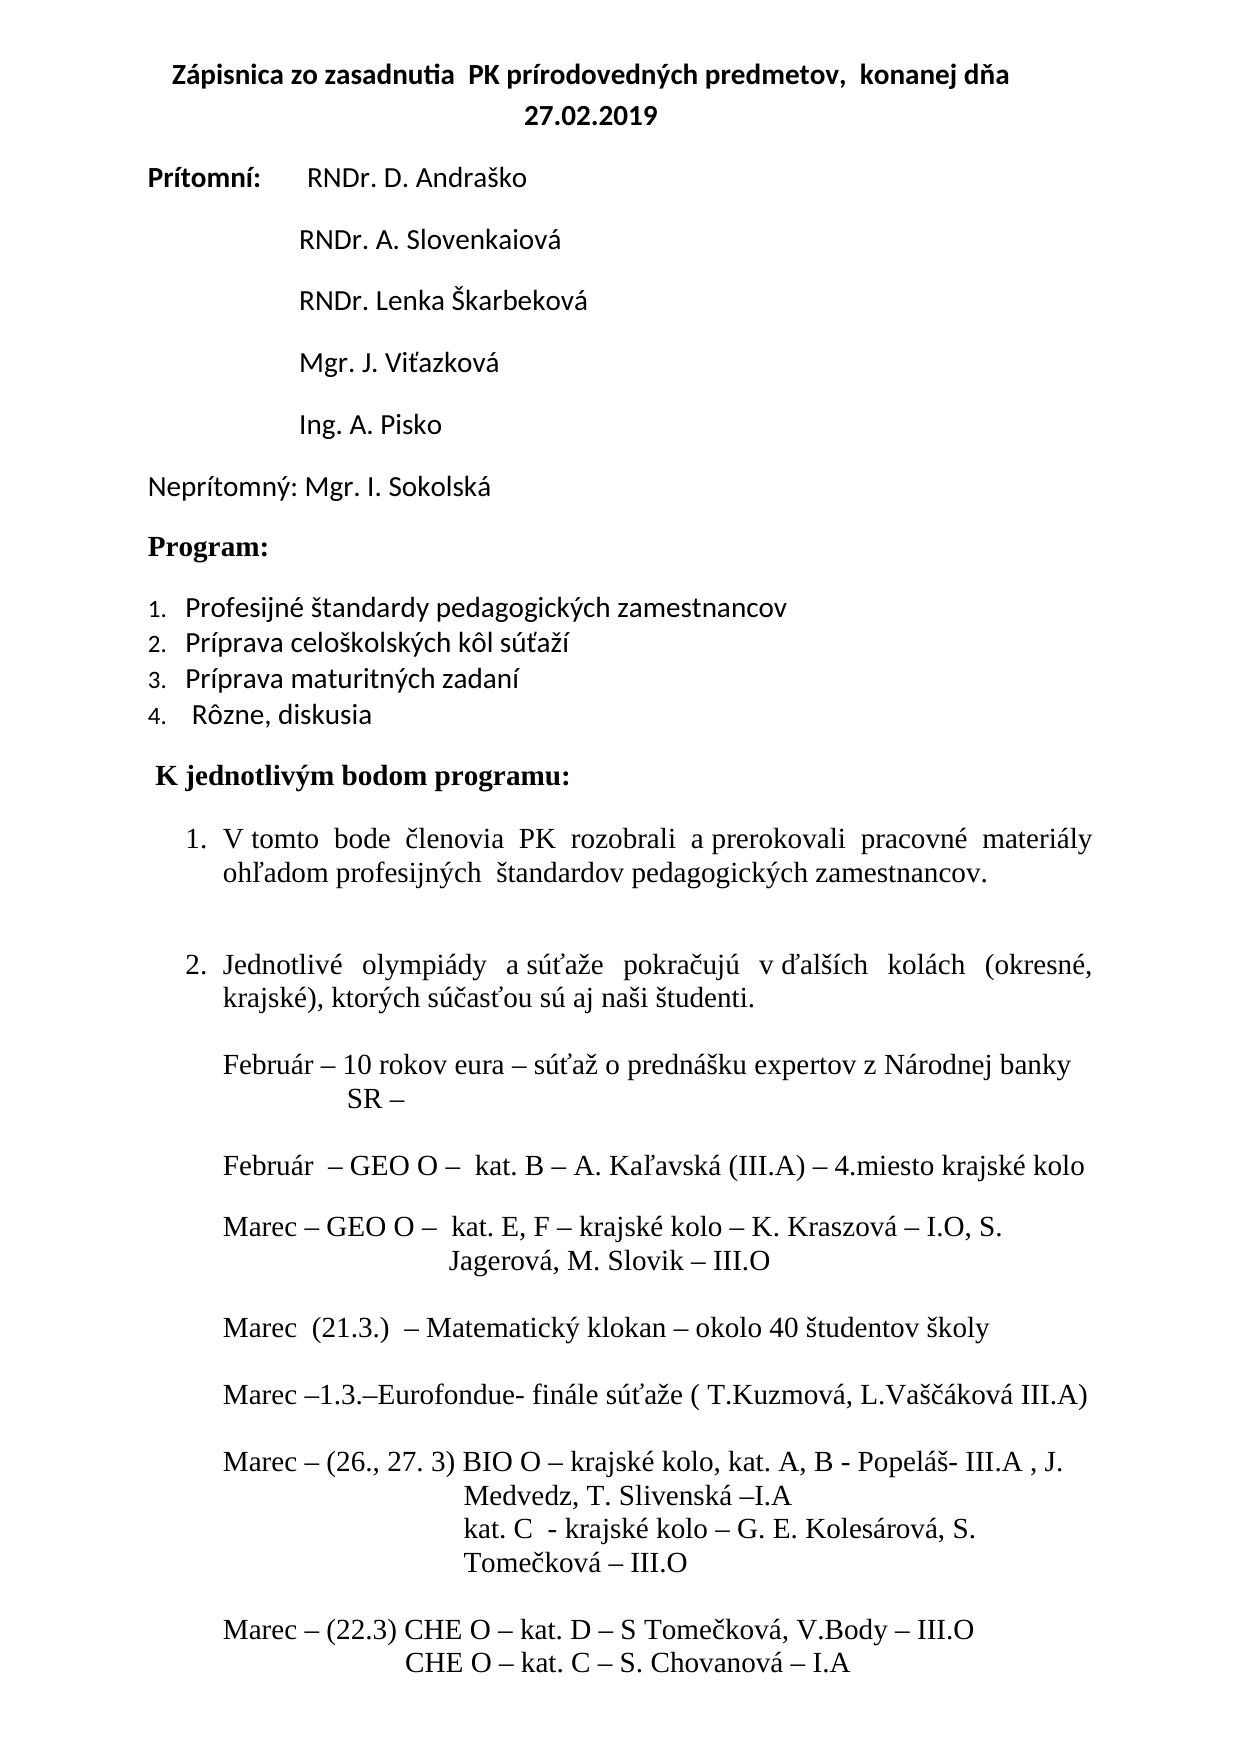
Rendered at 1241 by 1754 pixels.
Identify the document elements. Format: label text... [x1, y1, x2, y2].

text SR – [223, 1081, 1093, 1114]
text Neprítomný: Mgr. I. Sokolská [148, 468, 1034, 503]
list Príprava celoškolských kôl súťaží [148, 624, 1093, 660]
list Profesijné štandardy pedagogických zamestnancov [148, 589, 1093, 624]
text RNDr. Lenka Škarbeková [148, 282, 1034, 318]
text Jagerová, M. Slovik – III.O [223, 1243, 1093, 1277]
list Príprava maturitných zadaní [148, 660, 1093, 696]
list V tomto bode členovia PK rozobrali a prerokovali pracovné materiály ohľadom profesijných štandardov pedagogických zamestnancov. [185, 821, 1093, 888]
text Marec –1.3.–Eurofondue- finále súťaže ( T.Kuzmová, L.Vaščáková III.A) [223, 1377, 1093, 1411]
text Medvedz, T. Slivenská –I.A [223, 1478, 1093, 1511]
list Marec (21.3.) – Matematický klokan – okolo 40 študentov školy [223, 1310, 1093, 1344]
text Zápisnica zo zasadnutia PK prírodovedných predmetov, konanej dňa 27.02.2019 [148, 56, 1034, 133]
text K jednotlivým bodom programu: [155, 758, 1093, 791]
list Jednotlivé olympiády a súťaže pokračujú v ďalších kolách (okresné, krajské), ktorých súčasťou sú aj naši študenti. [185, 947, 1093, 1014]
text RNDr. A. Slovenkaiová [148, 221, 1034, 256]
text Ing. A. Pisko [148, 406, 1034, 442]
text Mgr. J. Viťazková [148, 344, 1034, 380]
text Február – 10 rokov eura – súťaž o prednášku expertov z Národnej banky [223, 1047, 1093, 1081]
text Marec – (26., 27. 3) BIO O – krajské kolo, kat. A, B - Popeláš- III.A , J. [223, 1444, 1093, 1478]
text CHE O – kat. C – S. Chovanová – I.A [223, 1646, 1093, 1679]
text Marec – GEO O – kat. E, F – krajské kolo – K. Kraszová – I.O, S. [223, 1209, 1093, 1243]
text Program: [148, 529, 1093, 563]
text Február – GEO O – kat. B – A. Kaľavská (III.A) – 4.miesto krajské kolo [223, 1148, 1093, 1182]
list Rôzne, diskusia [148, 696, 1093, 731]
text kat. C - krajské kolo – G. E. Kolesárová, S. [223, 1511, 1093, 1545]
text Marec – (22.3) CHE O – kat. D – S Tomečková, V.Body – III.O [223, 1612, 1093, 1646]
text Prítomní: RNDr. D. Andraško [148, 159, 1034, 194]
text Tomečková – III.O [223, 1545, 1093, 1578]
